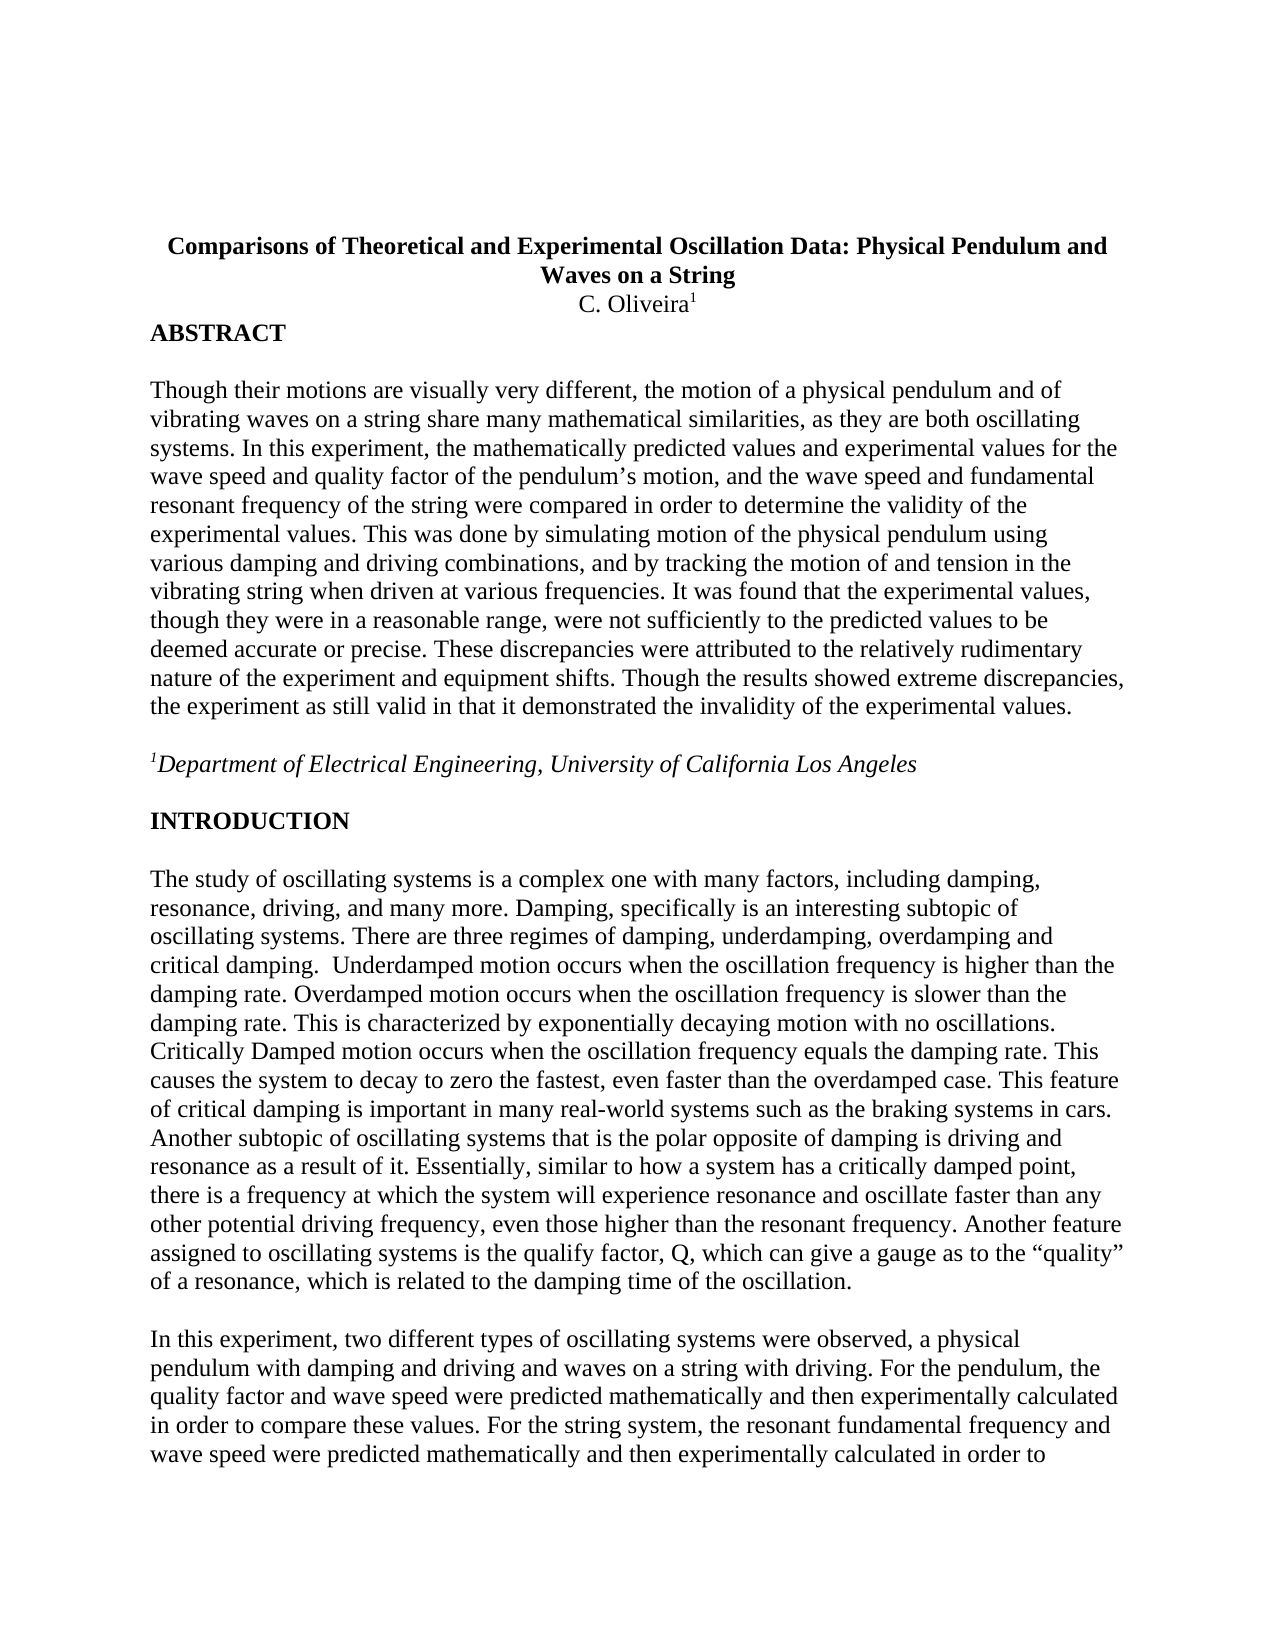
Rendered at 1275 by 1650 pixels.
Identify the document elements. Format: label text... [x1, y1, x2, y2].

text Comparisons of Theoretical and Experimental Oscillation Data: Physical Pendulum and Waves on a String [150, 231, 1125, 289]
text The study of oscillating systems is a complex one with many factors, including damping, resonance, driving, and many more. Damping, specifically is an interesting subtopic of oscillating systems. There are three regimes of damping, underdamping, overdamping and critical damping. Underdamped motion occurs when the oscillation frequency is higher than the damping rate. Overdamped motion occurs when the oscillation frequency is slower than the damping rate. This is characterized by exponentially decaying motion with no oscillations. Critically Damped motion occurs when the oscillation frequency equals the damping rate. This causes the system to decay to zero the fastest, even faster than the overdamped case. This feature of critical damping is important in many real-world systems such as the braking systems in cars. Another subtopic of oscillating systems that is the polar opposite of damping is driving and resonance as a result of it. Essentially, similar to how a system has a critically damped point, there is a frequency at which the system will experience resonance and oscillate faster than any other potential driving frequency, even those higher than the resonant frequency. Another feature assigned to oscillating systems is the qualify factor, Q, which can give a gauge as to the “quality” of a resonance, which is related to the damping time of the oscillation. [150, 864, 1125, 1295]
text 1Department of Electrical Engineering, University of California Los Angeles [150, 749, 1125, 778]
text Though their motions are visually very different, the motion of a physical pendulum and of vibrating waves on a string share many mathematical similarities, as they are both oscillating systems. In this experiment, the mathematically predicted values and experimental values for the wave speed and quality factor of the pendulum’s motion, and the wave speed and fundamental resonant frequency of the string were compared in order to determine the validity of the experimental values. This was done by simulating motion of the physical pendulum using various damping and driving combinations, and by tracking the motion of and tension in the vibrating string when driven at various frequencies. It was found that the experimental values, though they were in a reasonable range, were not sufficiently to the predicted values to be deemed accurate or precise. These discrepancies were attributed to the relatively rudimentary nature of the experiment and equipment shifts. Though the results showed extreme discrepancies, the experiment as still valid in that it demonstrated the invalidity of the experimental values. [150, 375, 1125, 720]
text INTRODUCTION [150, 806, 1125, 835]
text C. Oliveira1 [150, 289, 1125, 318]
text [150, 1324, 1125, 1468]
text ABSTRACT [150, 318, 1125, 346]
